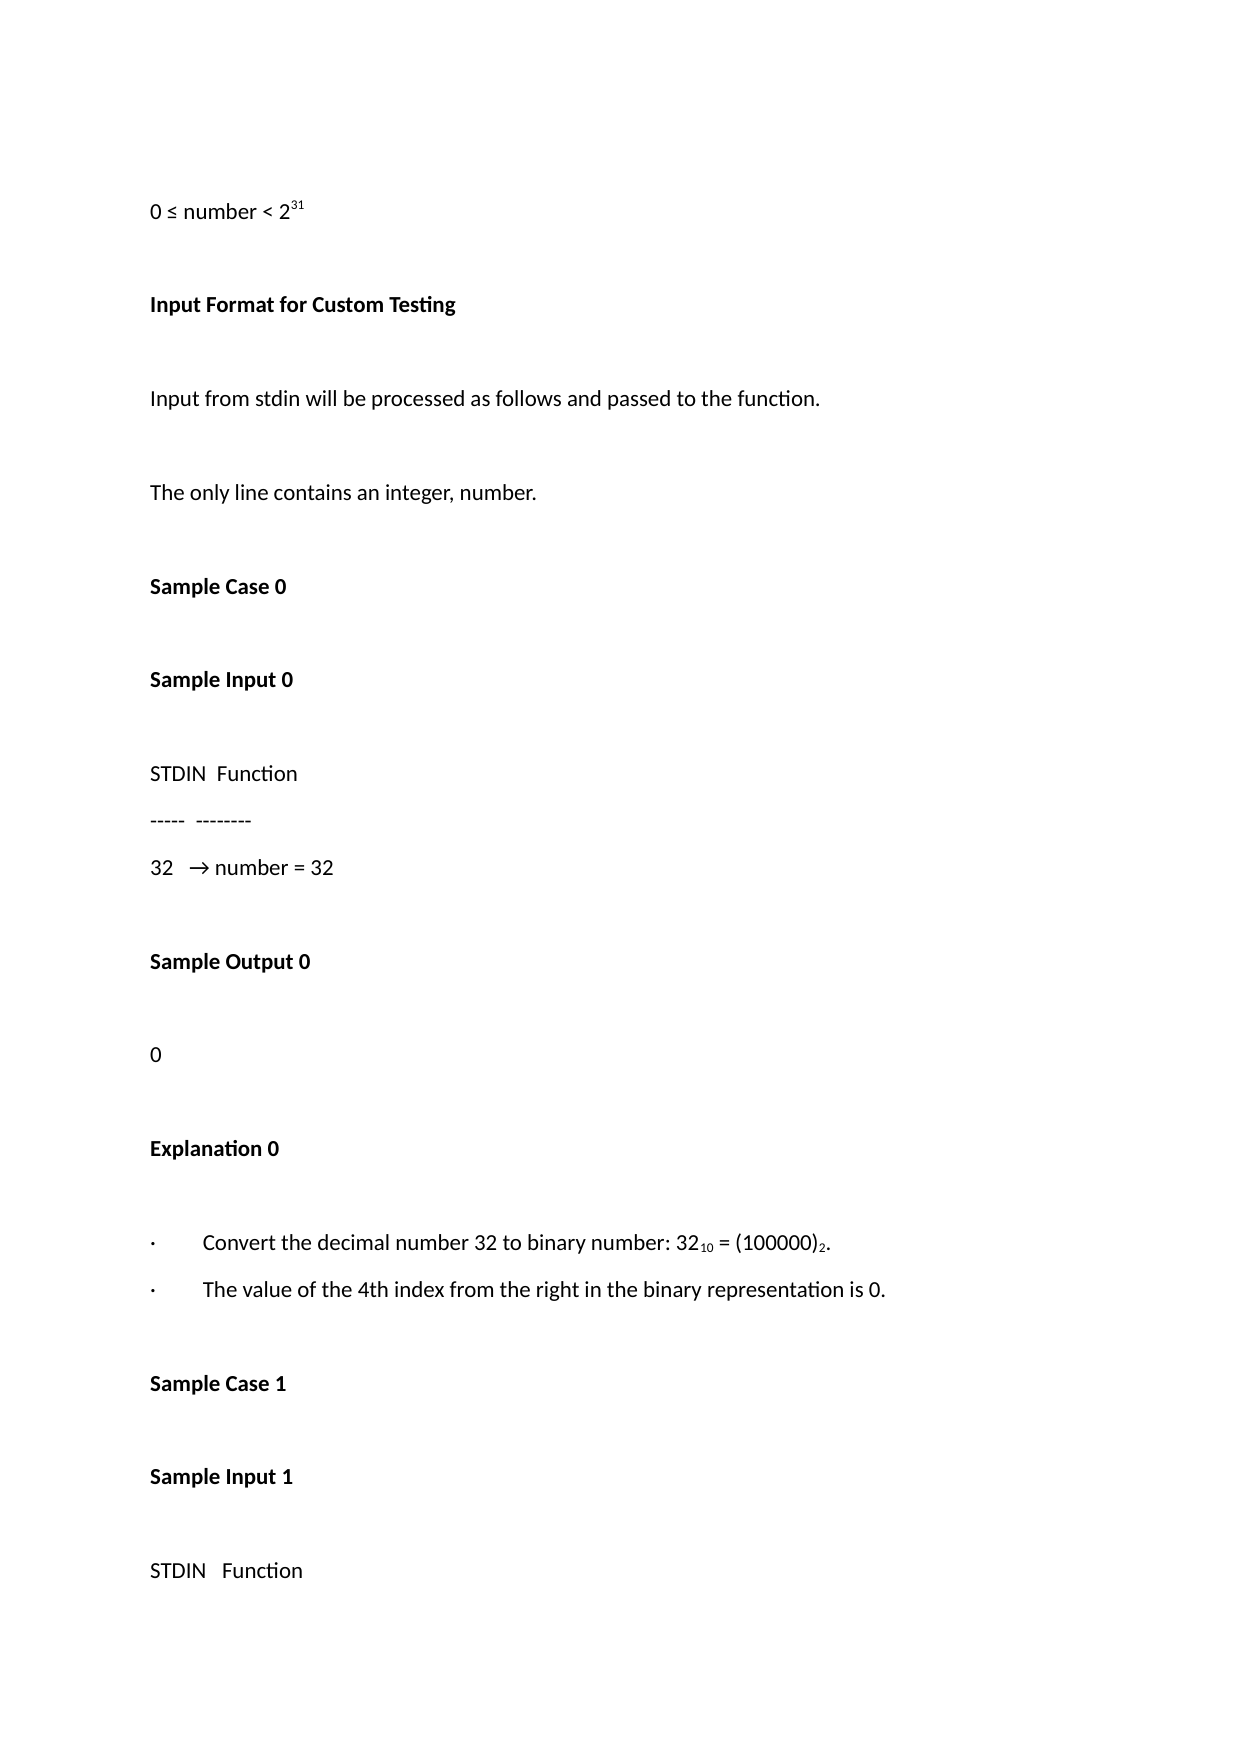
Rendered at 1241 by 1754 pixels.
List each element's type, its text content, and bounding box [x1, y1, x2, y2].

text ----- -------- [150, 806, 1090, 834]
text Sample Output 0 [150, 947, 1090, 975]
text 0 ≤ number < 231 [150, 197, 1090, 225]
text Sample Input 0 [150, 666, 1090, 694]
text Input Format for Custom Testing [150, 291, 1090, 319]
text Sample Case 1 [150, 1369, 1090, 1397]
text Sample Case 0 [150, 572, 1090, 600]
text 0 [150, 1041, 1090, 1069]
text STDIN Function [150, 759, 1090, 787]
text · The value of the 4th index from the right in the binary representation is 0. [150, 1275, 1090, 1303]
text Input from stdin will be processed as follows and passed to the function. [150, 384, 1090, 412]
text The only line contains an integer, number. [150, 478, 1090, 506]
text 32 → number = 32 [150, 853, 1090, 881]
text STDIN Function [150, 1556, 1090, 1584]
text Sample Input 1 [150, 1462, 1090, 1491]
text Explanation 0 [150, 1134, 1090, 1162]
text · Convert the decimal number 32 to binary number: 3210 = (100000)2. [150, 1228, 1090, 1256]
